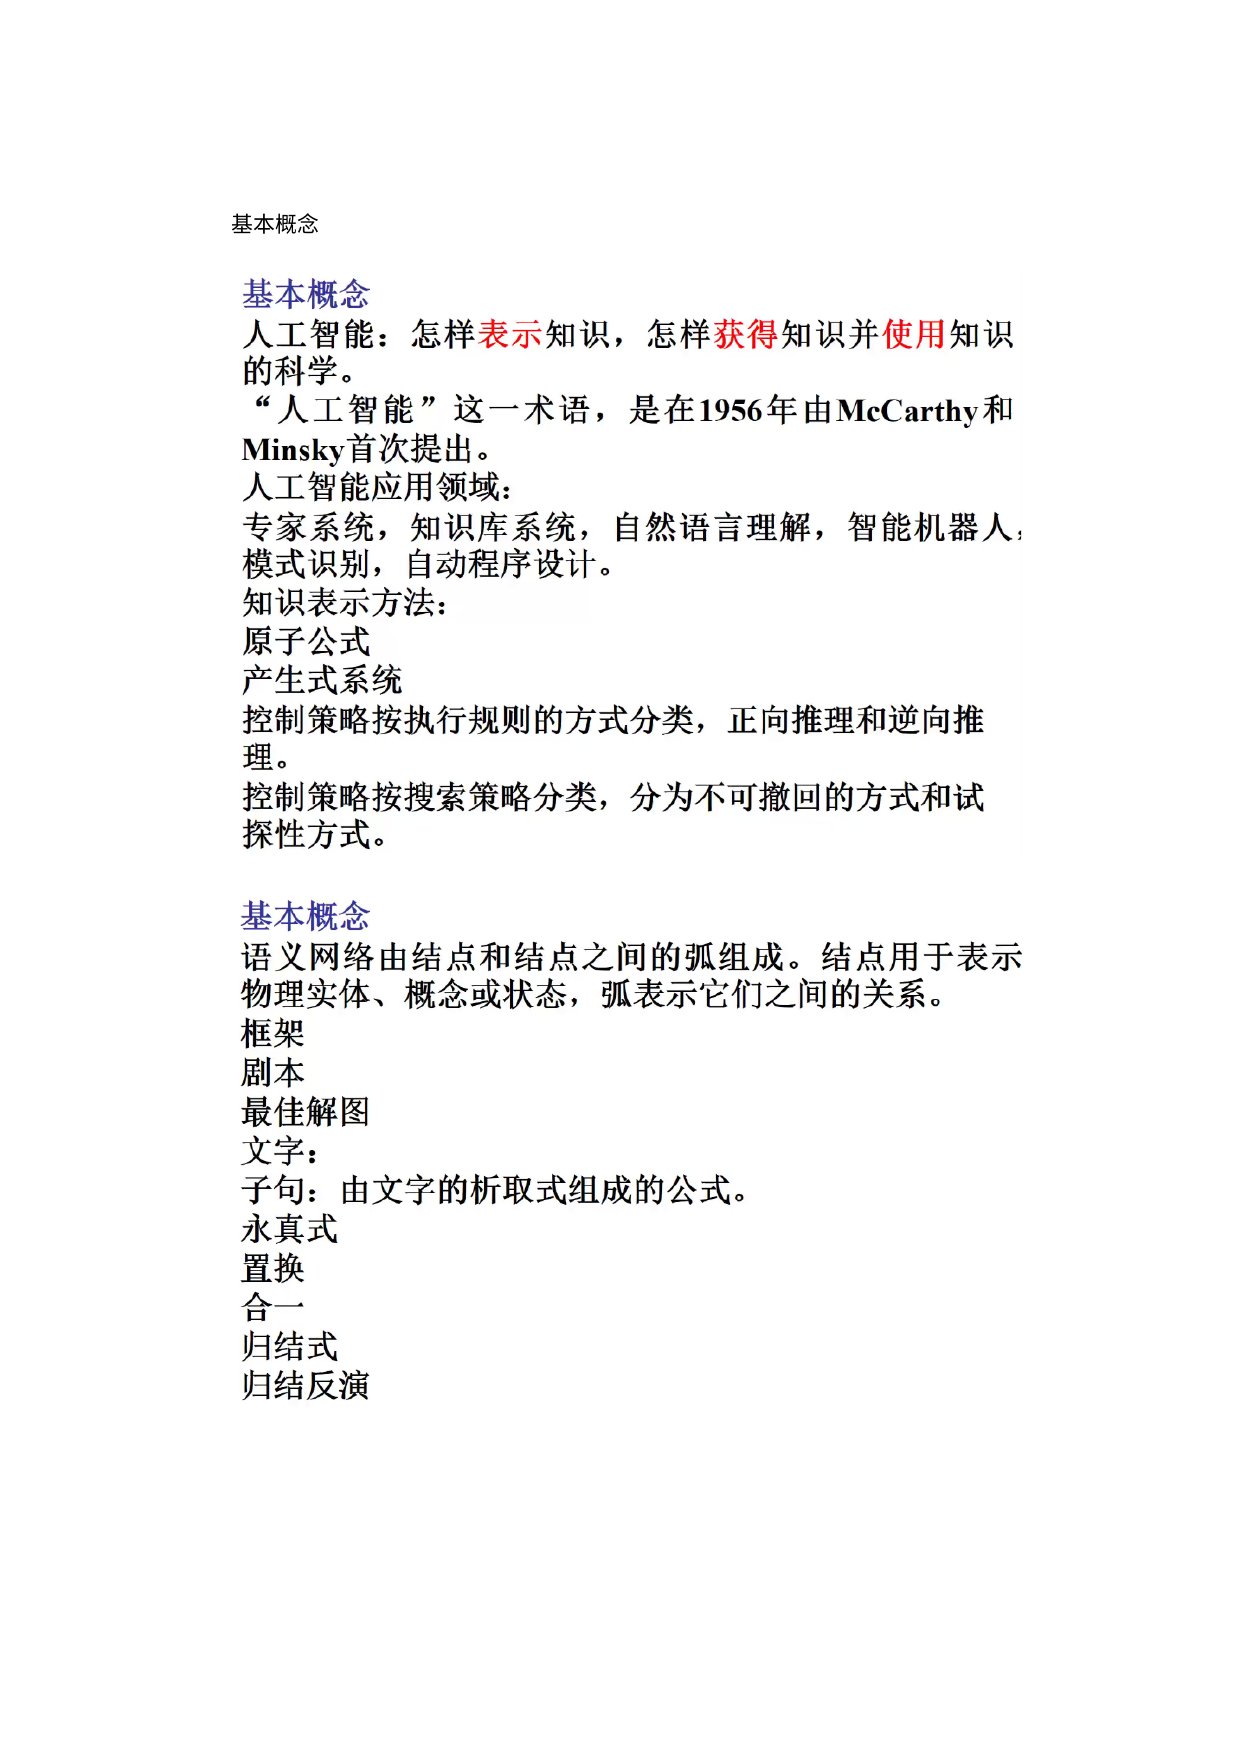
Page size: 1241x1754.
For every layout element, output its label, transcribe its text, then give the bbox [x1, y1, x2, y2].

picture [218, 265, 1022, 856]
text 基本概念 [187, 207, 1053, 239]
picture [217, 885, 1023, 1421]
